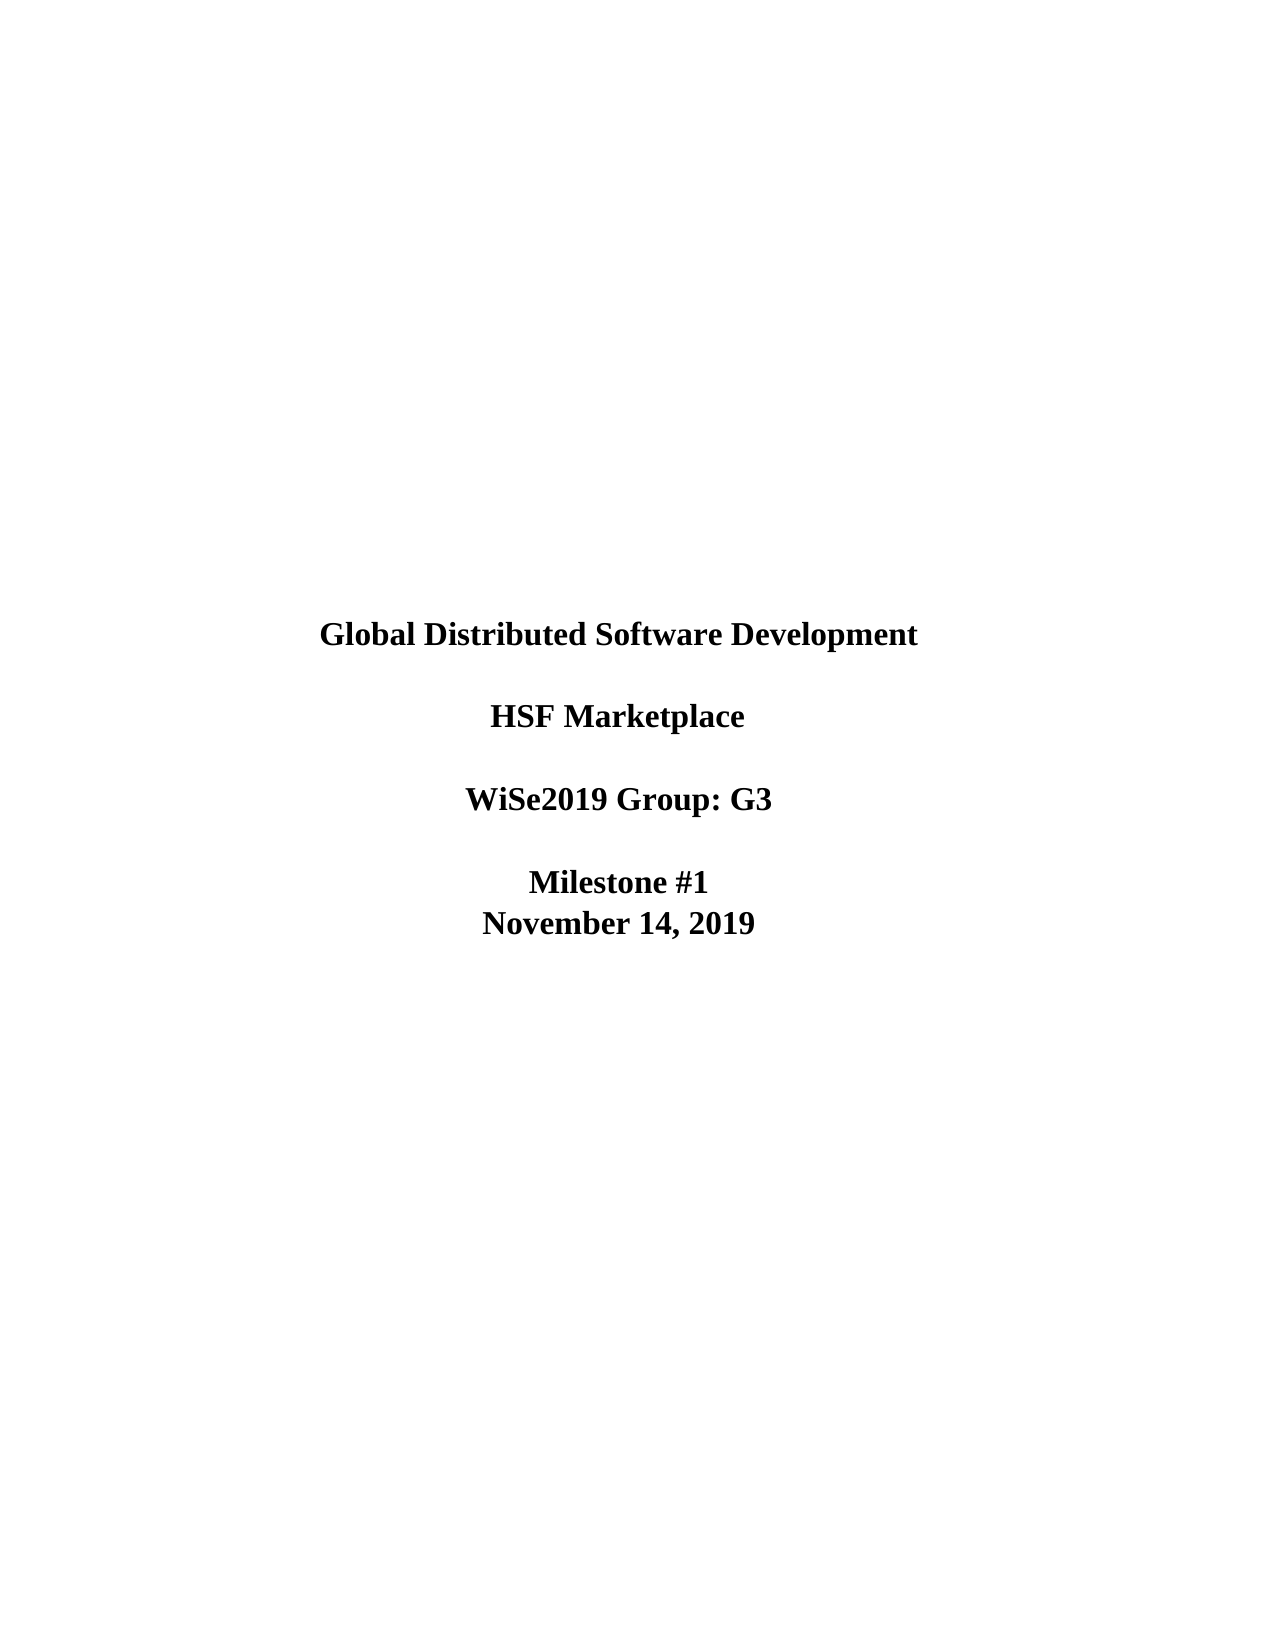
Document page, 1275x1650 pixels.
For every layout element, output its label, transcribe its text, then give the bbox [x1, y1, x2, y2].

text November 14, 2019 [112, 903, 1125, 942]
text Global Distributed Software Development [112, 614, 1125, 652]
text WiSe2019 Group: G3 [112, 779, 1125, 818]
text HSF Marketplace [112, 697, 1122, 735]
text Milestone #1 [112, 862, 1125, 901]
